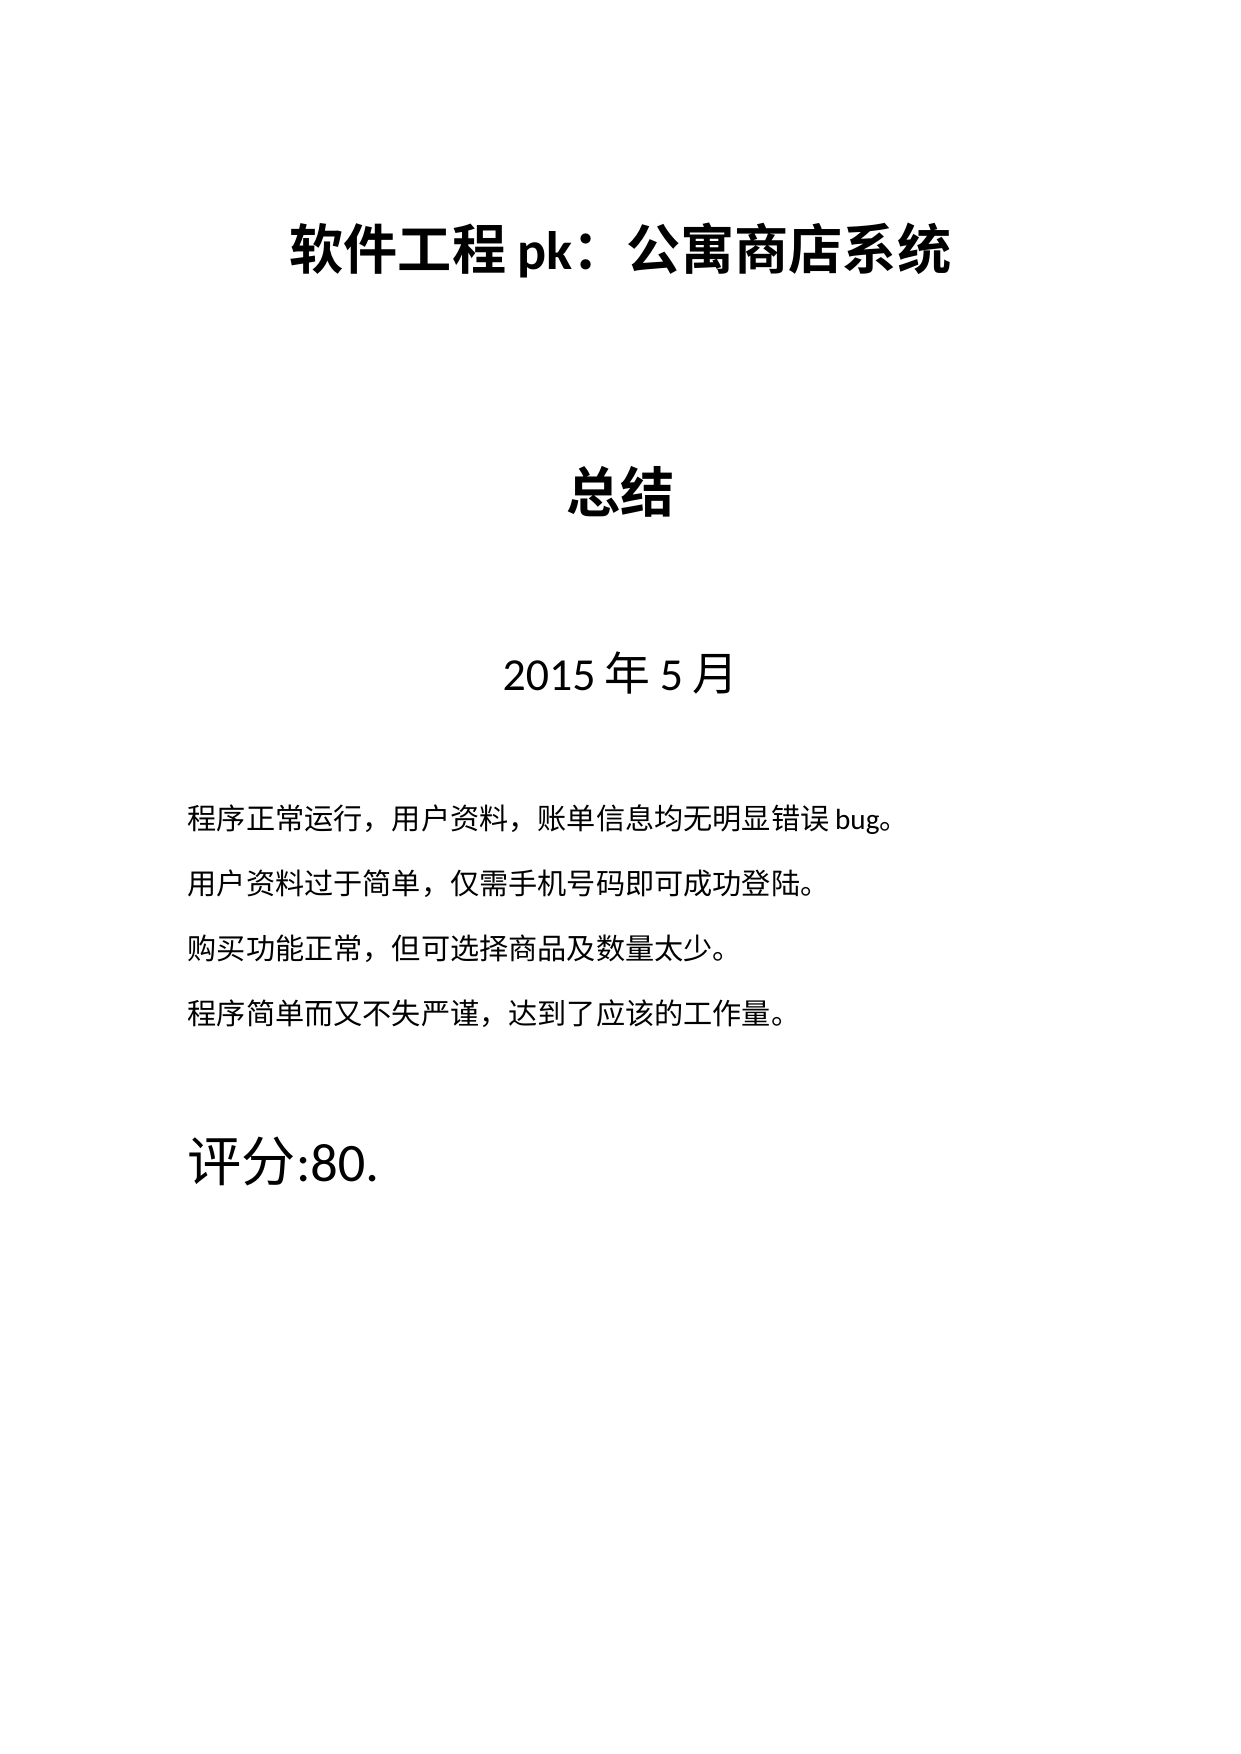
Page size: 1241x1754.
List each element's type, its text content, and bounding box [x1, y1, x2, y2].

subtitle 软件工程pk：公寓商店系统 [187, 197, 1053, 295]
text 程序正常运行，用户资料，账单信息均无明显错误bug。 [187, 784, 1053, 849]
text 评分:80. [187, 1109, 1053, 1207]
text 程序简单而又不失严谨，达到了应该的工作量。 [187, 979, 1053, 1044]
text 购买功能正常，但可选择商品及数量太少。 [187, 914, 1053, 979]
subtitle 总结 [187, 440, 1053, 537]
text 用户资料过于简单，仅需手机号码即可成功登陆。 [187, 849, 1053, 914]
text 2015年5月 [187, 622, 1053, 719]
